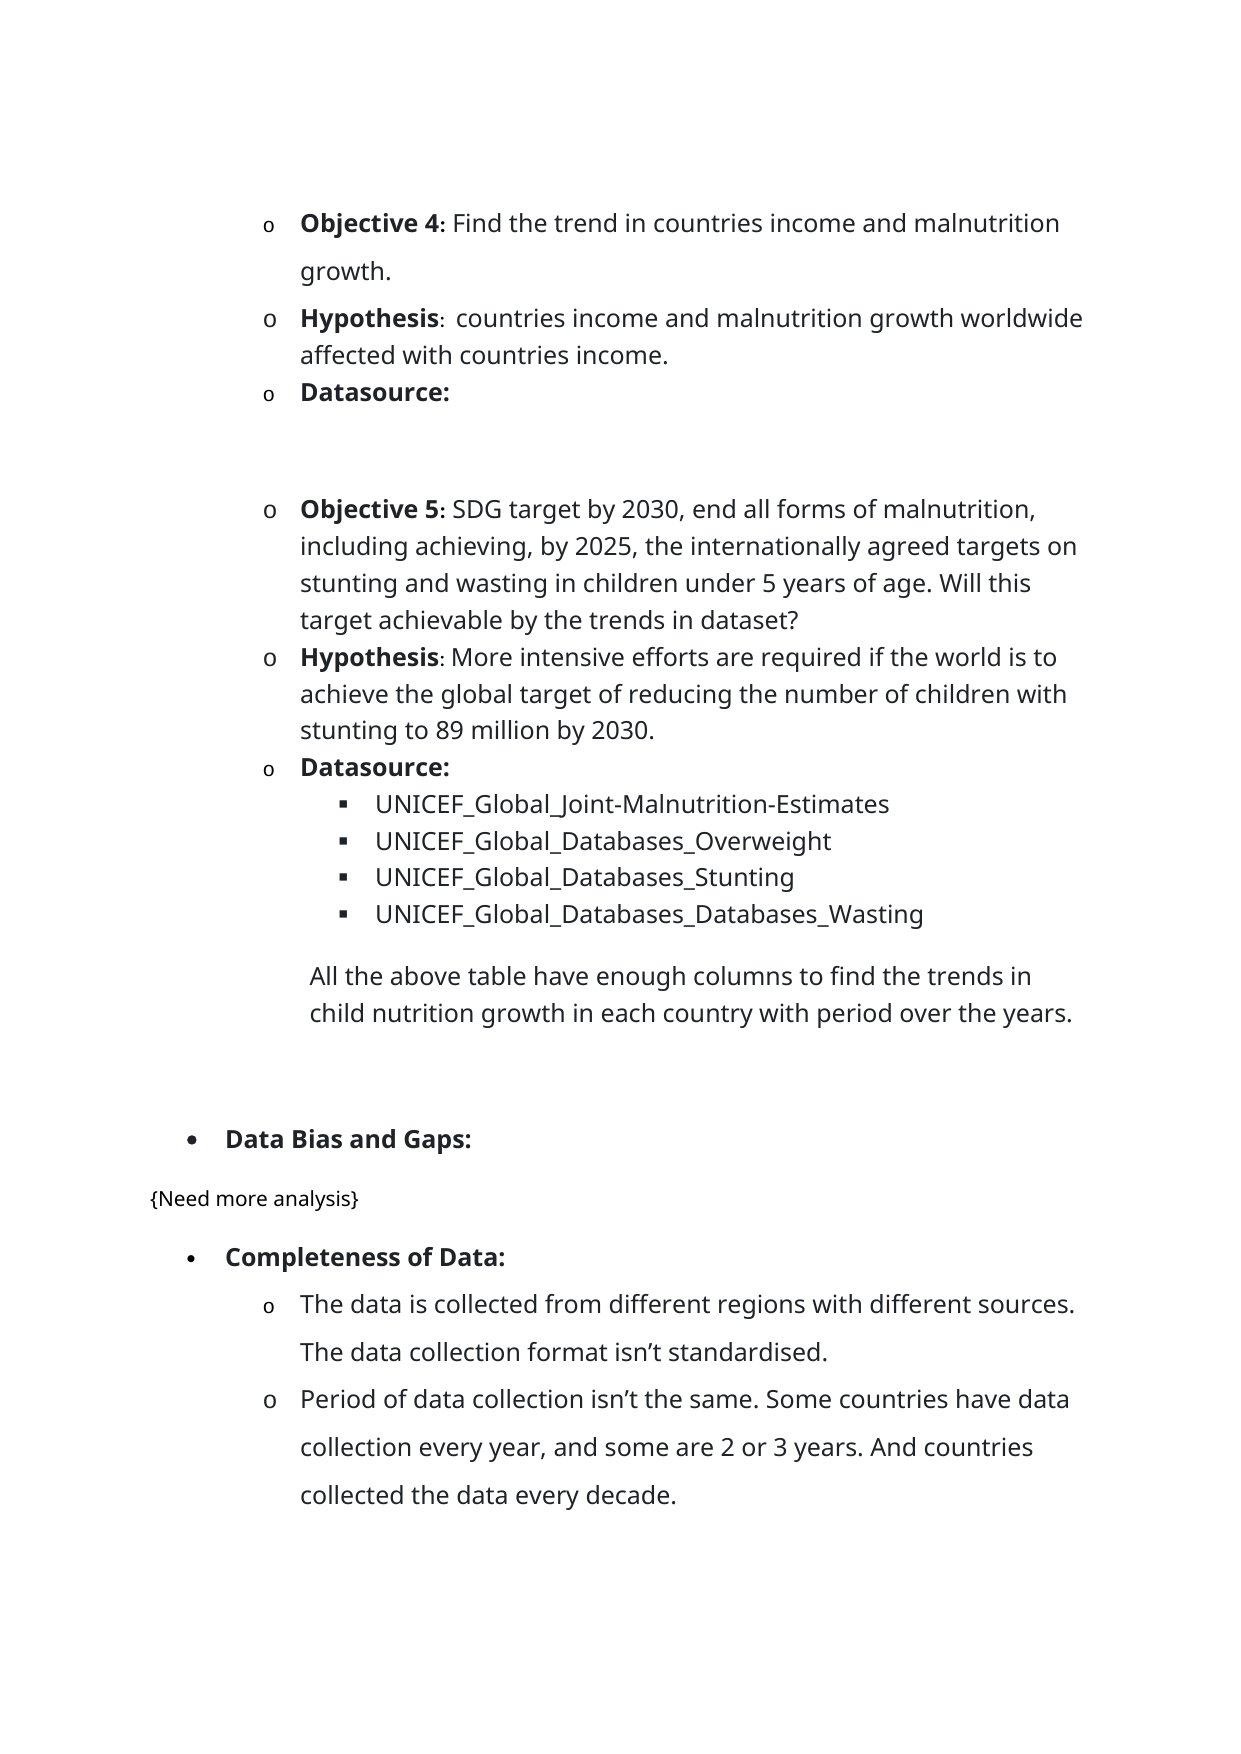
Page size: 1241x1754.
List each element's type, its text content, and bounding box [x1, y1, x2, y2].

list Datasource: [262, 750, 1090, 784]
list UNICEF_Global_Databases_Overweight [337, 823, 1090, 857]
list Data Bias and Gaps: [187, 1122, 1090, 1156]
list Objective 4: Find the trend in countries income and malnutrition growth. [262, 206, 1090, 287]
list Period of data collection isn’t the same. Some countries have data collection every year, and some are 2 or 3 years. And countries collected the data every decade. [262, 1382, 1090, 1512]
list UNICEF_Global_Joint-Malnutrition-Estimates [337, 787, 1090, 821]
list Objective 5: SDG target by 2030, end all forms of malnutrition, including achieving, by 2025, the internationally agreed targets on stunting and wasting in children under 5 years of age. Will this target achievable by the trends in dataset? [262, 492, 1090, 637]
list Completeness of Data: [187, 1239, 1090, 1273]
list UNICEF_Global_Databases_Databases_Wasting [337, 897, 1090, 931]
list UNICEF_Global_Databases_Stunting [337, 860, 1090, 894]
list Datasource: [262, 374, 1090, 409]
text All the above table have enough columns to find the trends in child nutrition growth in each country with period over the years. [309, 959, 1090, 1029]
list The data is collected from different regions with different sources. The data collection format isn’t standardised. [262, 1287, 1090, 1369]
list Hypothesis: More intensive efforts are required if the world is to achieve the global target of reducing the number of children with stunting to 89 million by 2030. [262, 639, 1090, 747]
list Hypothesis: countries income and malnutrition growth worldwide affected with countries income. [262, 301, 1090, 372]
text {Need more analysis} [150, 1184, 1090, 1212]
